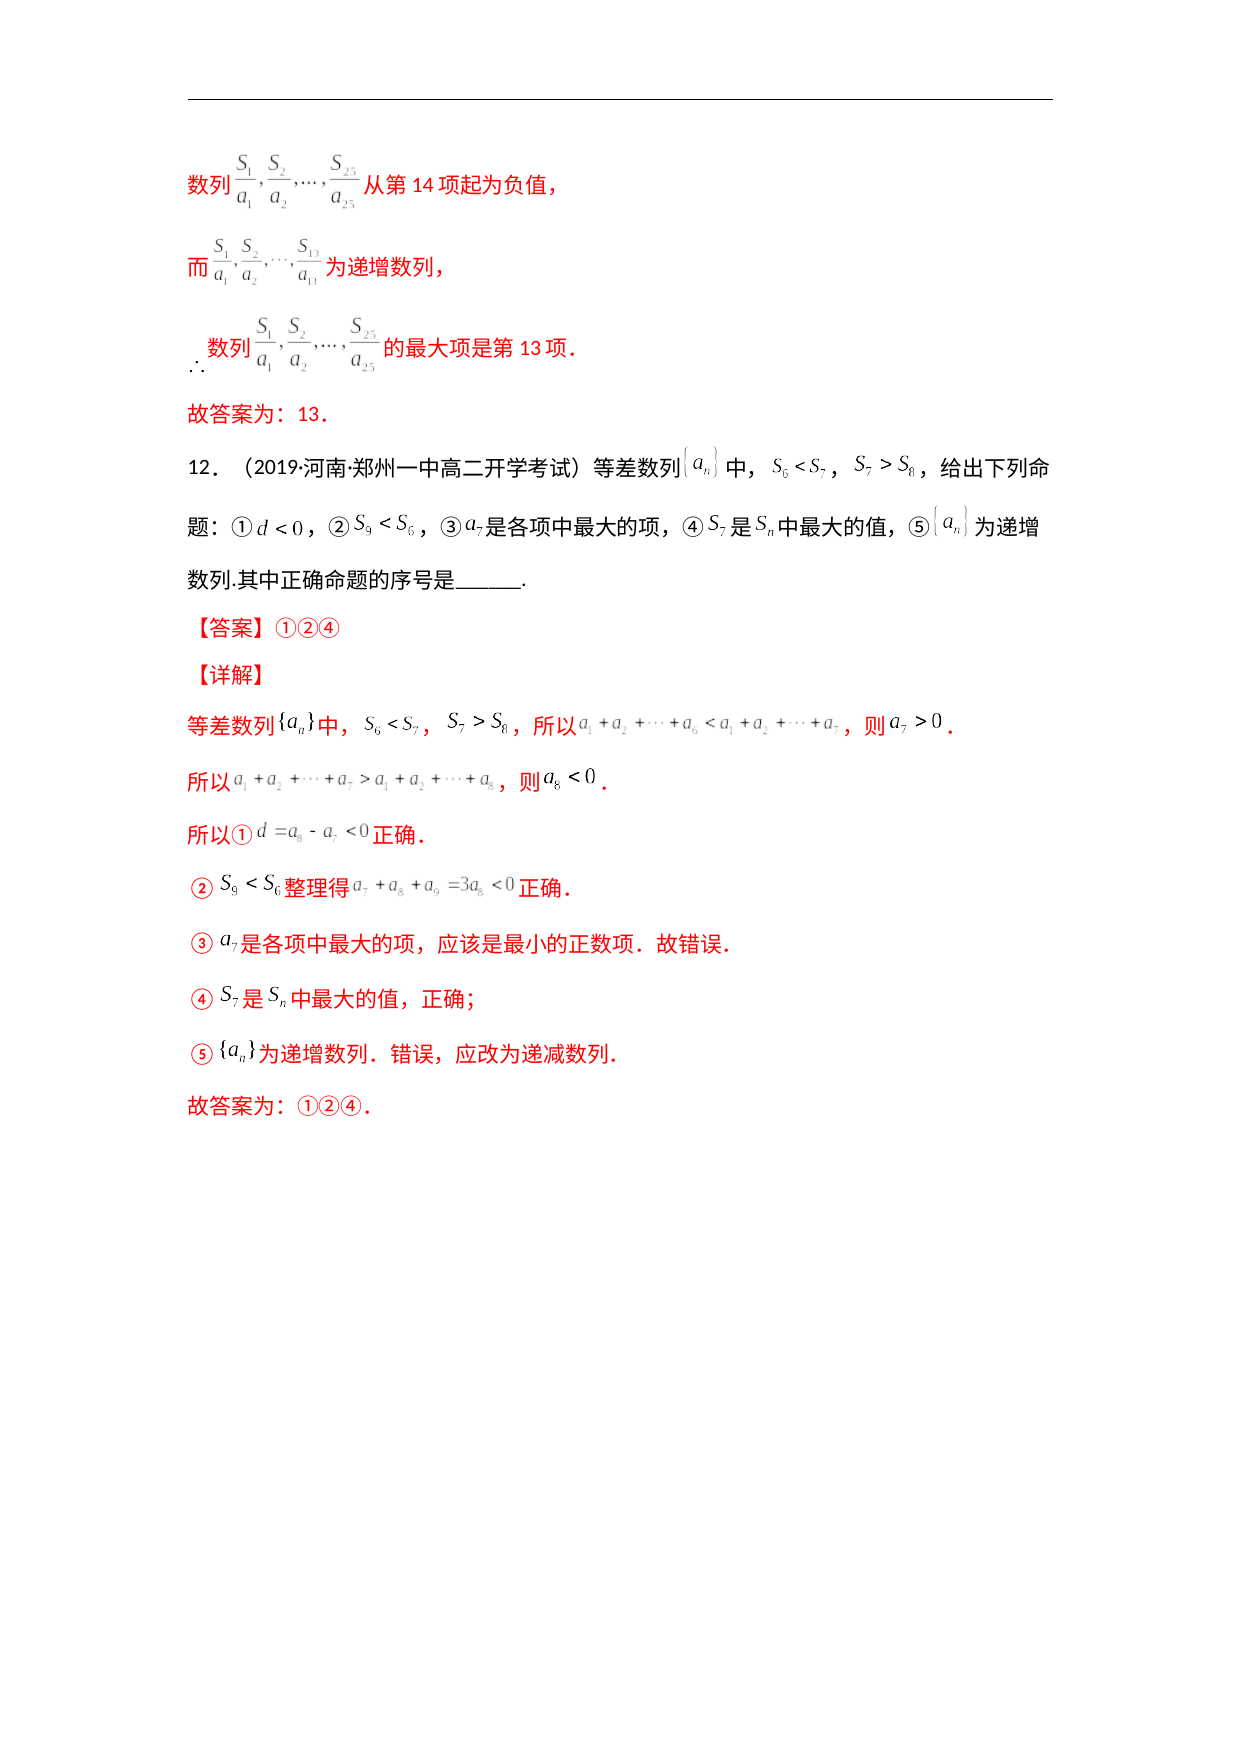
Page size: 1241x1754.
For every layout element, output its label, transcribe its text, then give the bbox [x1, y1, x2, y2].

text ④是中最大的值，正确； [187, 979, 1053, 1018]
text 所以①正确． [187, 817, 1053, 852]
text ⑤为递增数列．错误，应改为递减数列． [187, 1034, 1053, 1073]
text 数列的最大项是第13项． [187, 313, 1053, 381]
text 而为递增数列， [187, 234, 1053, 297]
text 故答案为：①②④． [187, 1089, 1053, 1120]
text 等差数列中，，，所以，则． [187, 706, 1053, 745]
text 所以，则． [187, 761, 1053, 801]
text ③是各项中最大的项，应该是最小的正数项．故错误． [187, 923, 1053, 963]
text 故答案为：13． [187, 397, 1053, 429]
text 12．（2019·河南·郑州一中高二开学考试）等差数列中，，，给出下列命题：①，②，③是各项中最大的项，④是中最大的值，⑤为递增数列.其中正确命题的序号是______. [187, 445, 1053, 595]
text 数列从第14项起为负值， [187, 150, 1053, 218]
text 【详解】 [187, 658, 1053, 690]
text ②整理得正确． [187, 868, 1053, 907]
text 【答案】①②④ [187, 611, 1053, 642]
